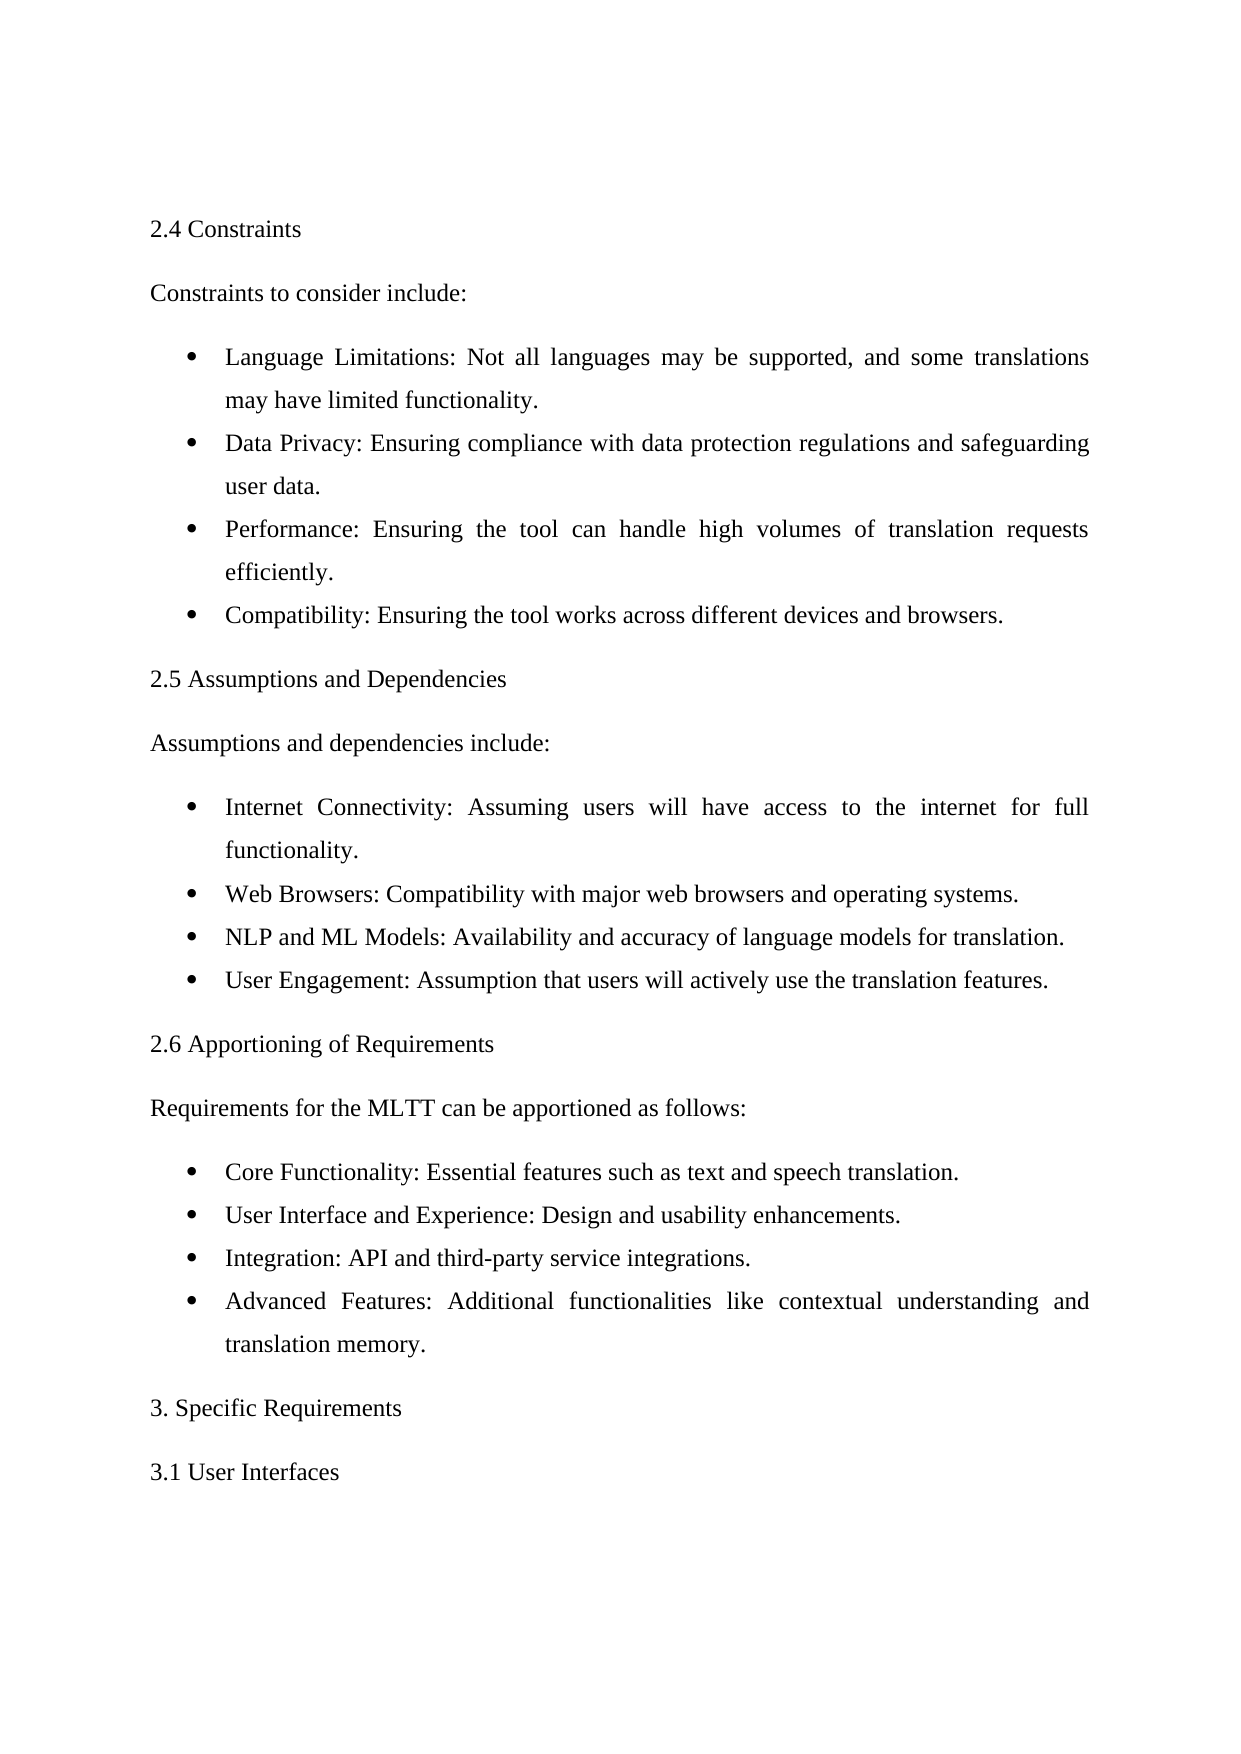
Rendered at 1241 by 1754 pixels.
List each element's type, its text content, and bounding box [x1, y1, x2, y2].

list Internet Connectivity: Assuming users will have access to the internet for full functionality. [187, 792, 1090, 864]
list NLP and ML Models: Availability and accuracy of language models for translation. [187, 922, 1090, 951]
list Web Browsers: Compatibility with major web browsers and operating systems. [187, 879, 1090, 907]
list Language Limitations: Not all languages may be supported, and some translations may have limited functionality. [187, 342, 1090, 414]
text 2.4 Constraints [150, 214, 1090, 243]
text Requirements for the MLTT can be apportioned as follows: [150, 1093, 1090, 1122]
list User Engagement: Assumption that users will actively use the translation features. [187, 965, 1090, 994]
list Integration: API and third-party service integrations. [187, 1243, 1090, 1272]
text 3. Specific Requirements [150, 1393, 1090, 1422]
text 2.5 Assumptions and Dependencies [150, 664, 1090, 693]
list Compatibility: Ensuring the tool works across different devices and browsers. [187, 601, 1090, 629]
list Performance: Ensuring the tool can handle high volumes of translation requests efficiently. [187, 514, 1090, 586]
list Core Functionality: Essential features such as text and speech translation. [187, 1157, 1090, 1186]
text 3.1 User Interfaces [150, 1457, 1090, 1486]
list Data Privacy: Ensuring compliance with data protection regulations and safeguarding user data. [187, 428, 1090, 500]
list Advanced Features: Additional functionalities like contextual understanding and translation memory. [187, 1286, 1090, 1358]
text 2.6 Apportioning of Requirements [150, 1029, 1090, 1058]
text Assumptions and dependencies include: [150, 728, 1090, 757]
list User Interface and Experience: Design and usability enhancements. [187, 1200, 1090, 1229]
text Constraints to consider include: [150, 278, 1090, 307]
